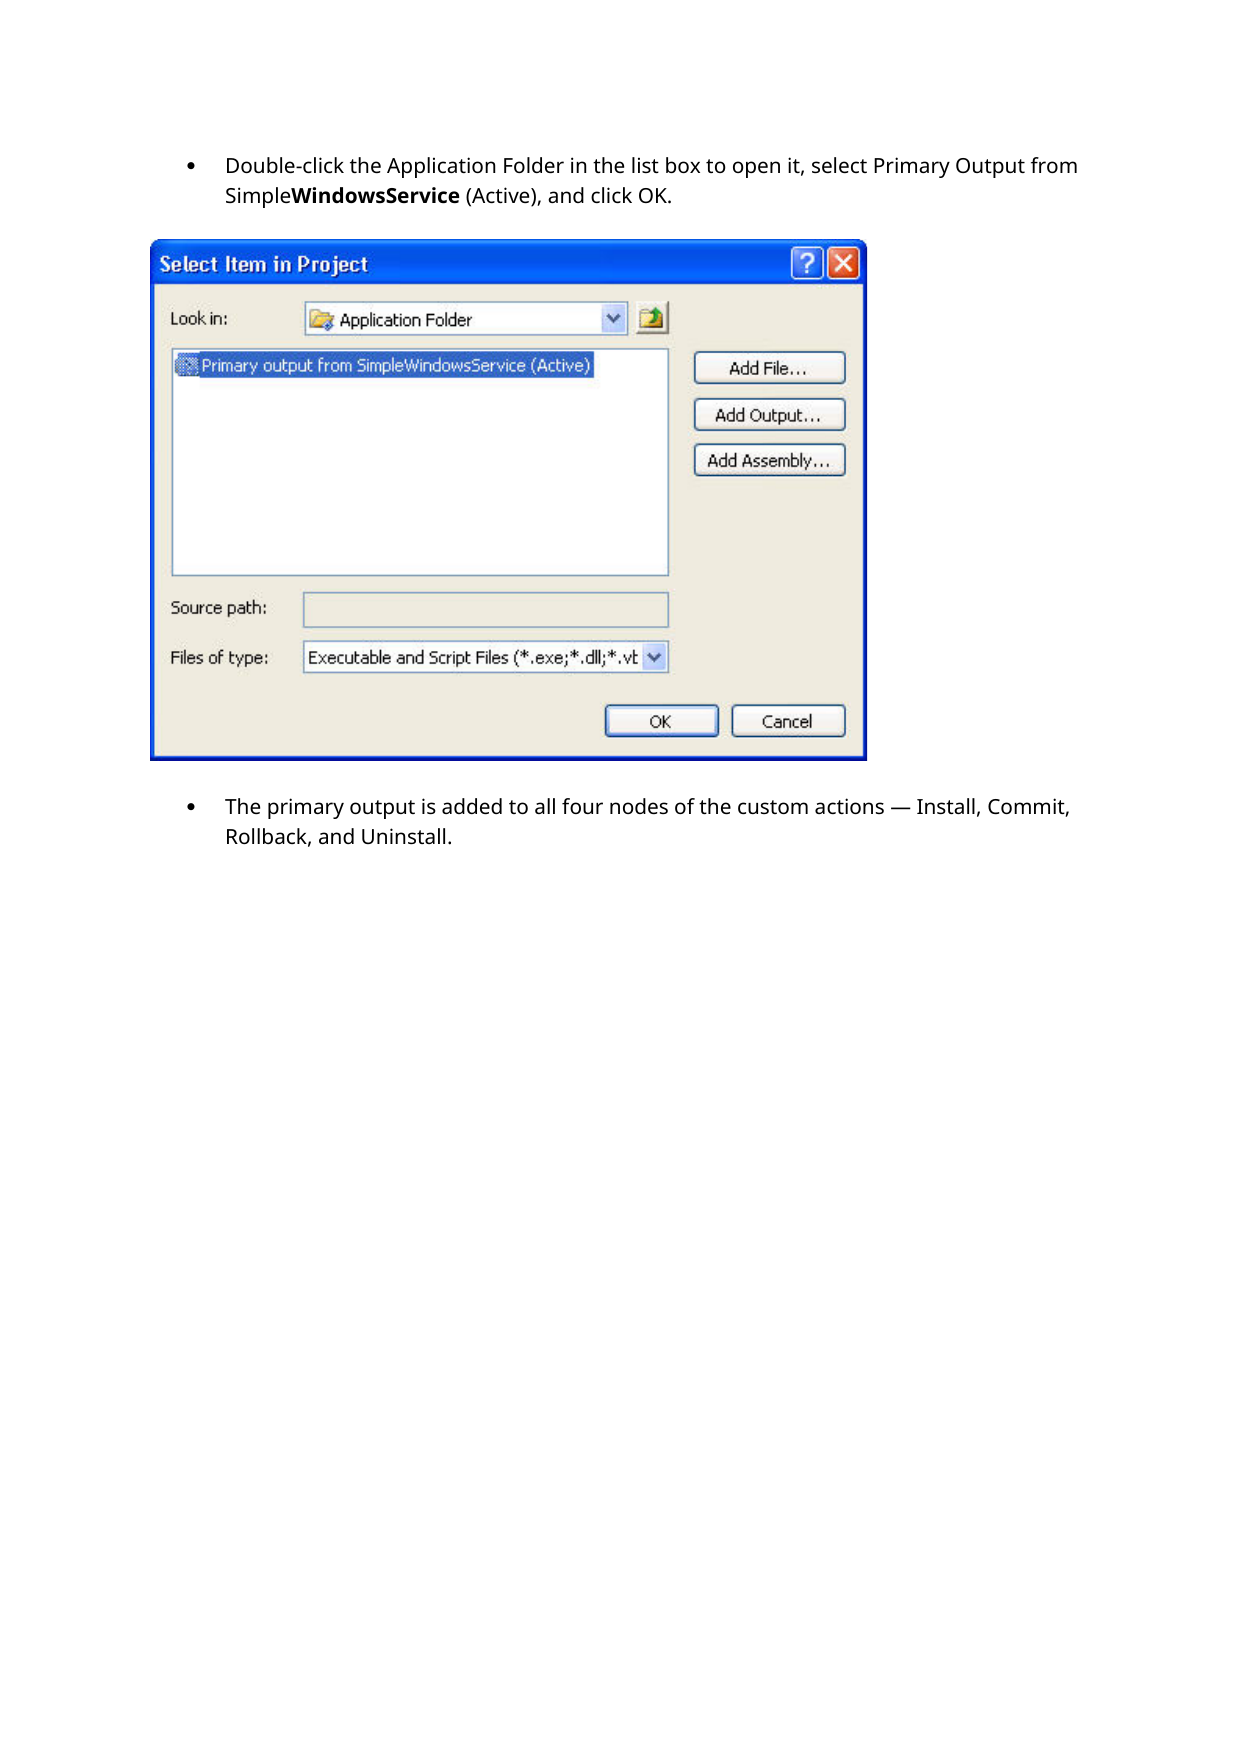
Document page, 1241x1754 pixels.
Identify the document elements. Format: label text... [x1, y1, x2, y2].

list The primary output is added to all four nodes of the custom actions — Install, Commit, Rollback, and Uninstall. [187, 790, 1090, 850]
list Double-click the Application Folder in the list box to open it, select Primary Output from SimpleWindowsService (Active), and click OK. [187, 150, 1090, 210]
picture [150, 239, 868, 761]
